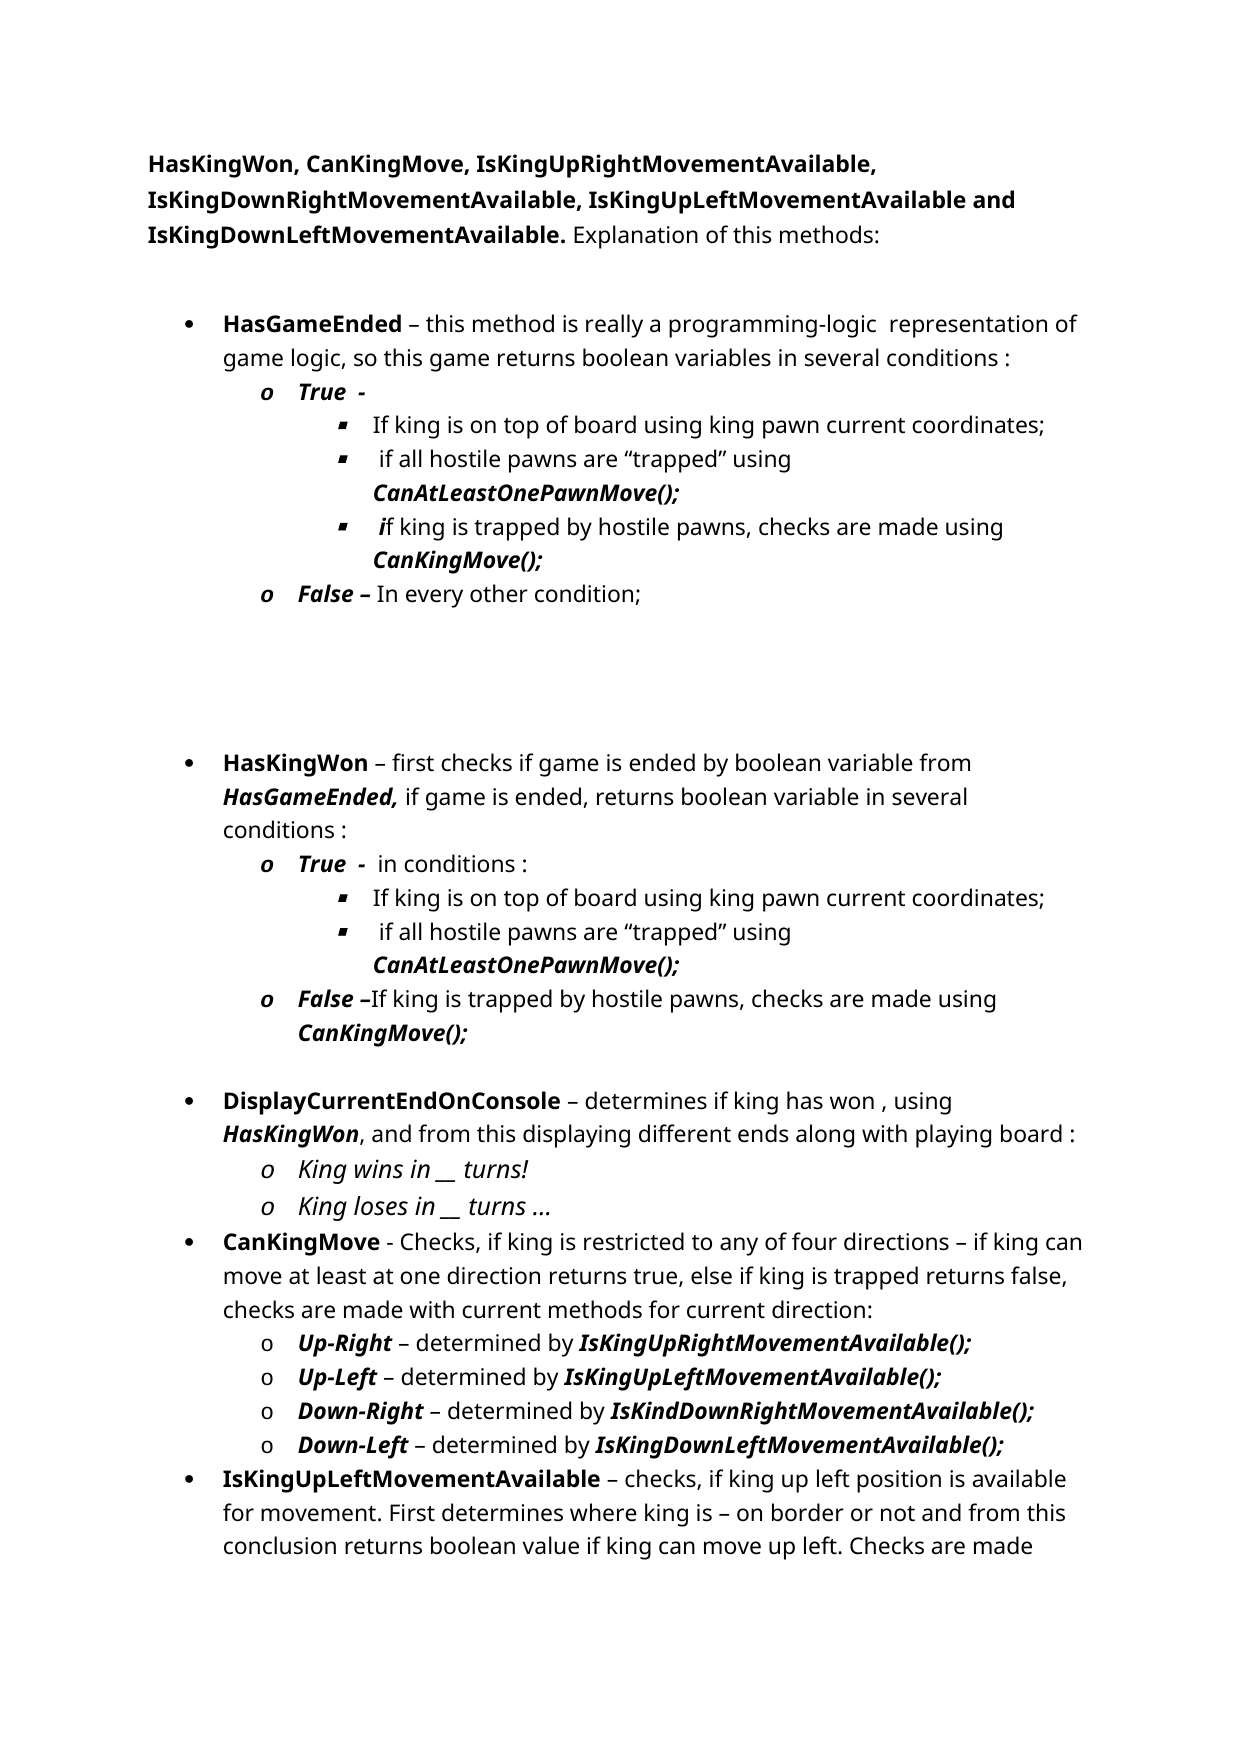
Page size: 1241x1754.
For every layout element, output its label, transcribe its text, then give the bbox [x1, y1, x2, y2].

list True - in conditions : [260, 848, 1093, 879]
list Down-Right – determined by IsKindDownRightMovementAvailable(); [260, 1395, 1093, 1426]
list False – In every other condition; [260, 578, 1093, 609]
list DisplayCurrentEndOnConsole – determines if king has won , using HasKingWon, and from this displaying different ends along with playing board : [185, 1084, 1093, 1149]
list True - [260, 375, 1093, 407]
list if all hostile pawns are “trapped” using CanAtLeastOnePawnMove(); [335, 443, 1093, 508]
list if all hostile pawns are “trapped” using CanAtLeastOnePawnMove(); [335, 916, 1093, 981]
list Down-Left – determined by IsKingDownLeftMovementAvailable(); [260, 1429, 1093, 1460]
list CanKingMove - Checks, if king is restricted to any of four directions – if king can move at least at one direction returns true, else if king is trapped returns false, checks are made with current methods for current direction: [185, 1226, 1093, 1325]
list Up-Right – determined by IsKingUpRightMovementAvailable(); [260, 1327, 1093, 1359]
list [185, 1463, 1093, 1561]
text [148, 148, 1093, 283]
list False –If king is trapped by hostile pawns, checks are made using CanKingMove(); [260, 983, 1093, 1048]
list HasGameEnded – this method is really a programming-logic representation of game logic, so this game returns boolean variables in several conditions : [185, 308, 1093, 373]
list If king is on top of board using king pawn current coordinates; [335, 882, 1093, 913]
list King loses in __ turns … [260, 1189, 1093, 1223]
list King wins in __ turns! [260, 1152, 1093, 1186]
list If king is on top of board using king pawn current coordinates; [335, 409, 1093, 441]
list Up-Left – determined by IsKingUpLeftMovementAvailable(); [260, 1361, 1093, 1392]
list if king is trapped by hostile pawns, checks are made using CanKingMove(); [335, 511, 1093, 576]
list HasKingWon – first checks if game is ended by boolean variable from HasGameEnded, if game is ended, returns boolean variable in several conditions : [185, 747, 1093, 846]
